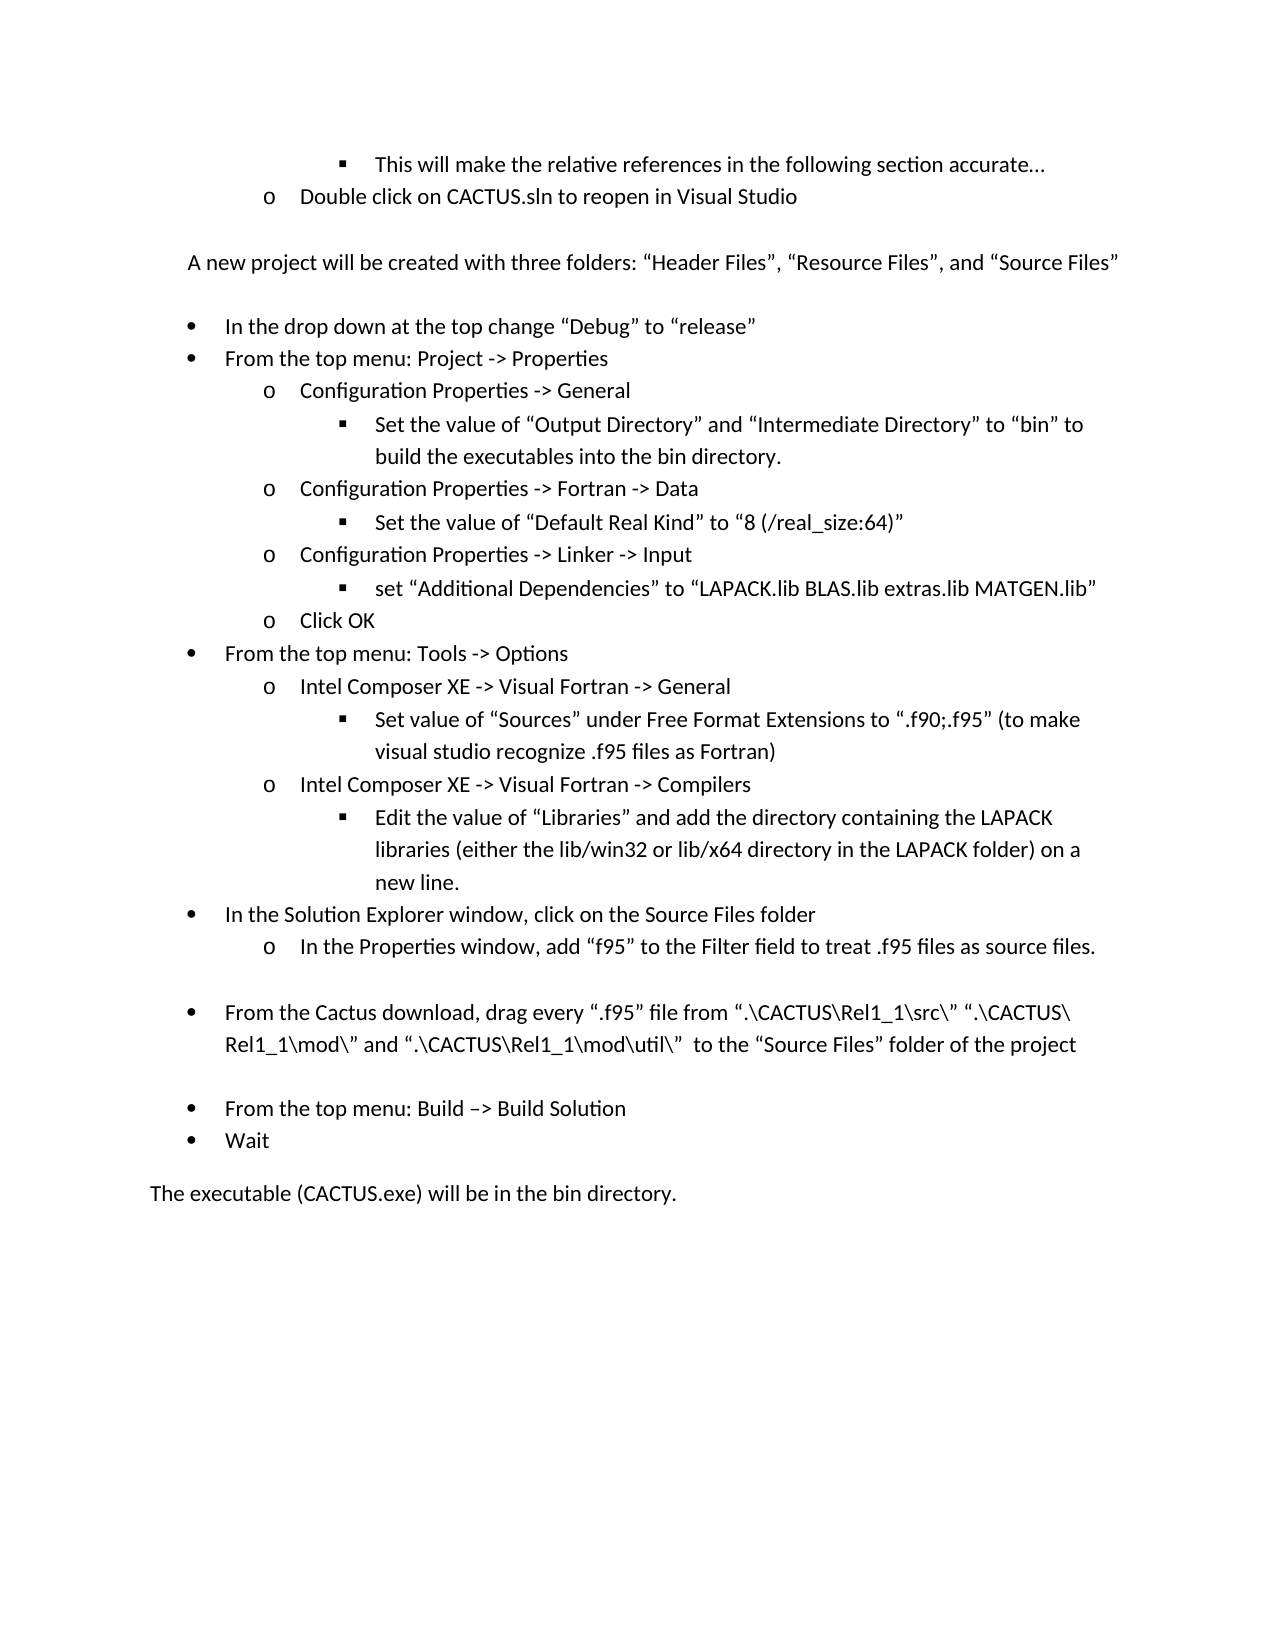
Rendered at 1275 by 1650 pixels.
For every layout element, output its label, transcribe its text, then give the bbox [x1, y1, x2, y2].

list Set value of “Sources” under Free Format Extensions to “.f90;.f95” (to make visual studio recognize .f95 files as Fortran) [337, 705, 1125, 766]
list From the top menu: Build –> Build Solution [187, 1094, 1125, 1122]
list Configuration Properties -> Fortran -> Data [262, 474, 1125, 504]
list set “Additional Dependencies” to “LAPACK.lib BLAS.lib extras.lib MATGEN.lib” [337, 574, 1125, 602]
list Click OK [262, 606, 1125, 635]
list In the Properties window, add “f95” to the Filter field to treat .f95 files as source files. [262, 932, 1125, 961]
list Configuration Properties -> General [262, 377, 1125, 406]
list Set the value of “Default Real Kind” to “8 (/real_size:64)” [337, 508, 1125, 536]
list Edit the value of “Libraries” and add the directory containing the LAPACK libraries (either the lib/win32 or lib/x64 directory in the LAPACK folder) on a new line. [337, 803, 1125, 896]
list In the Solution Explorer window, click on the Source Files folder [187, 900, 1125, 928]
list From the top menu: Project -> Properties [187, 344, 1125, 372]
list Double click on CACTUS.sln to reopen in Visual Studio [262, 182, 1125, 211]
list Wait [187, 1126, 1125, 1154]
list A new project will be created with three folders: “Header Files”, “Resource Files”, and “Source Files” [187, 248, 1125, 276]
text The executable (CACTUS.exe) will be in the bin directory. [150, 1179, 1125, 1207]
list Intel Composer XE -> Visual Fortran -> General [262, 672, 1125, 701]
list From the top menu: Tools -> Options [187, 639, 1125, 668]
list This will make the relative references in the following section accurate… [337, 150, 1125, 178]
list Configuration Properties -> Linker -> Input [262, 540, 1125, 569]
list From the Cactus download, drag every “.f95” file from “.\CACTUS\Rel1_1\src\” “.\CACTUS\Rel1_1\mod\” and “.\CACTUS\Rel1_1\mod\util\” to the “Source Files” folder of the project [187, 998, 1125, 1058]
list Intel Composer XE -> Visual Fortran -> Compilers [262, 770, 1125, 799]
list In the drop down at the top change “Debug” to “release” [187, 312, 1125, 340]
list Set the value of “Output Directory” and “Intermediate Directory” to “bin” to build the executables into the bin directory. [337, 410, 1125, 470]
